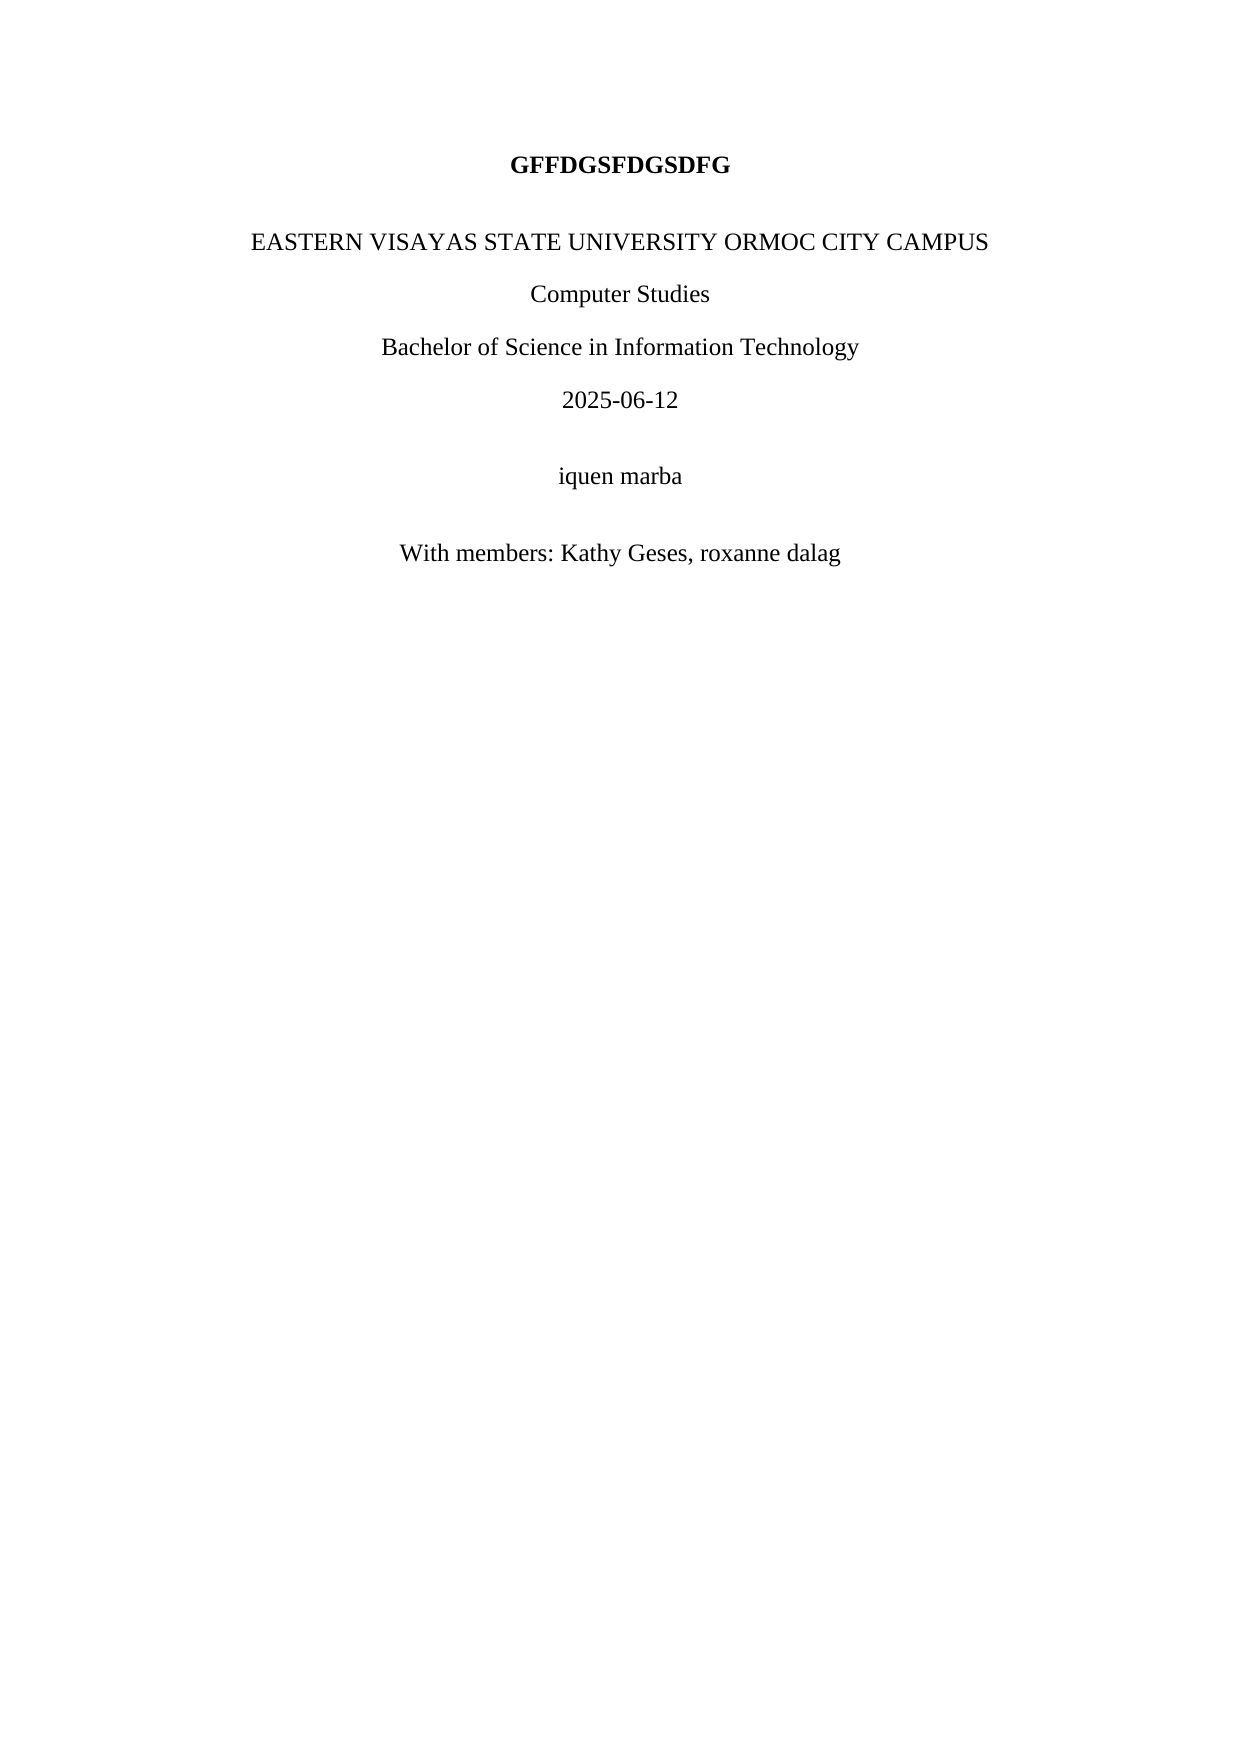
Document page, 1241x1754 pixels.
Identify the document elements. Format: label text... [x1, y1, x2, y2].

text With members: Kathy Geses, roxanne dalag [150, 538, 1090, 567]
text Computer Studies [150, 279, 1090, 308]
text EASTERN VISAYAS STATE UNIVERSITY ORMOC CITY CAMPUS [150, 227, 1090, 255]
text Bachelor of Science in Information Technology [150, 332, 1090, 361]
text iquen marba [150, 461, 1090, 490]
text GFFDGSFDGSDFG [150, 150, 1090, 179]
text 2025-06-12 [150, 385, 1090, 413]
